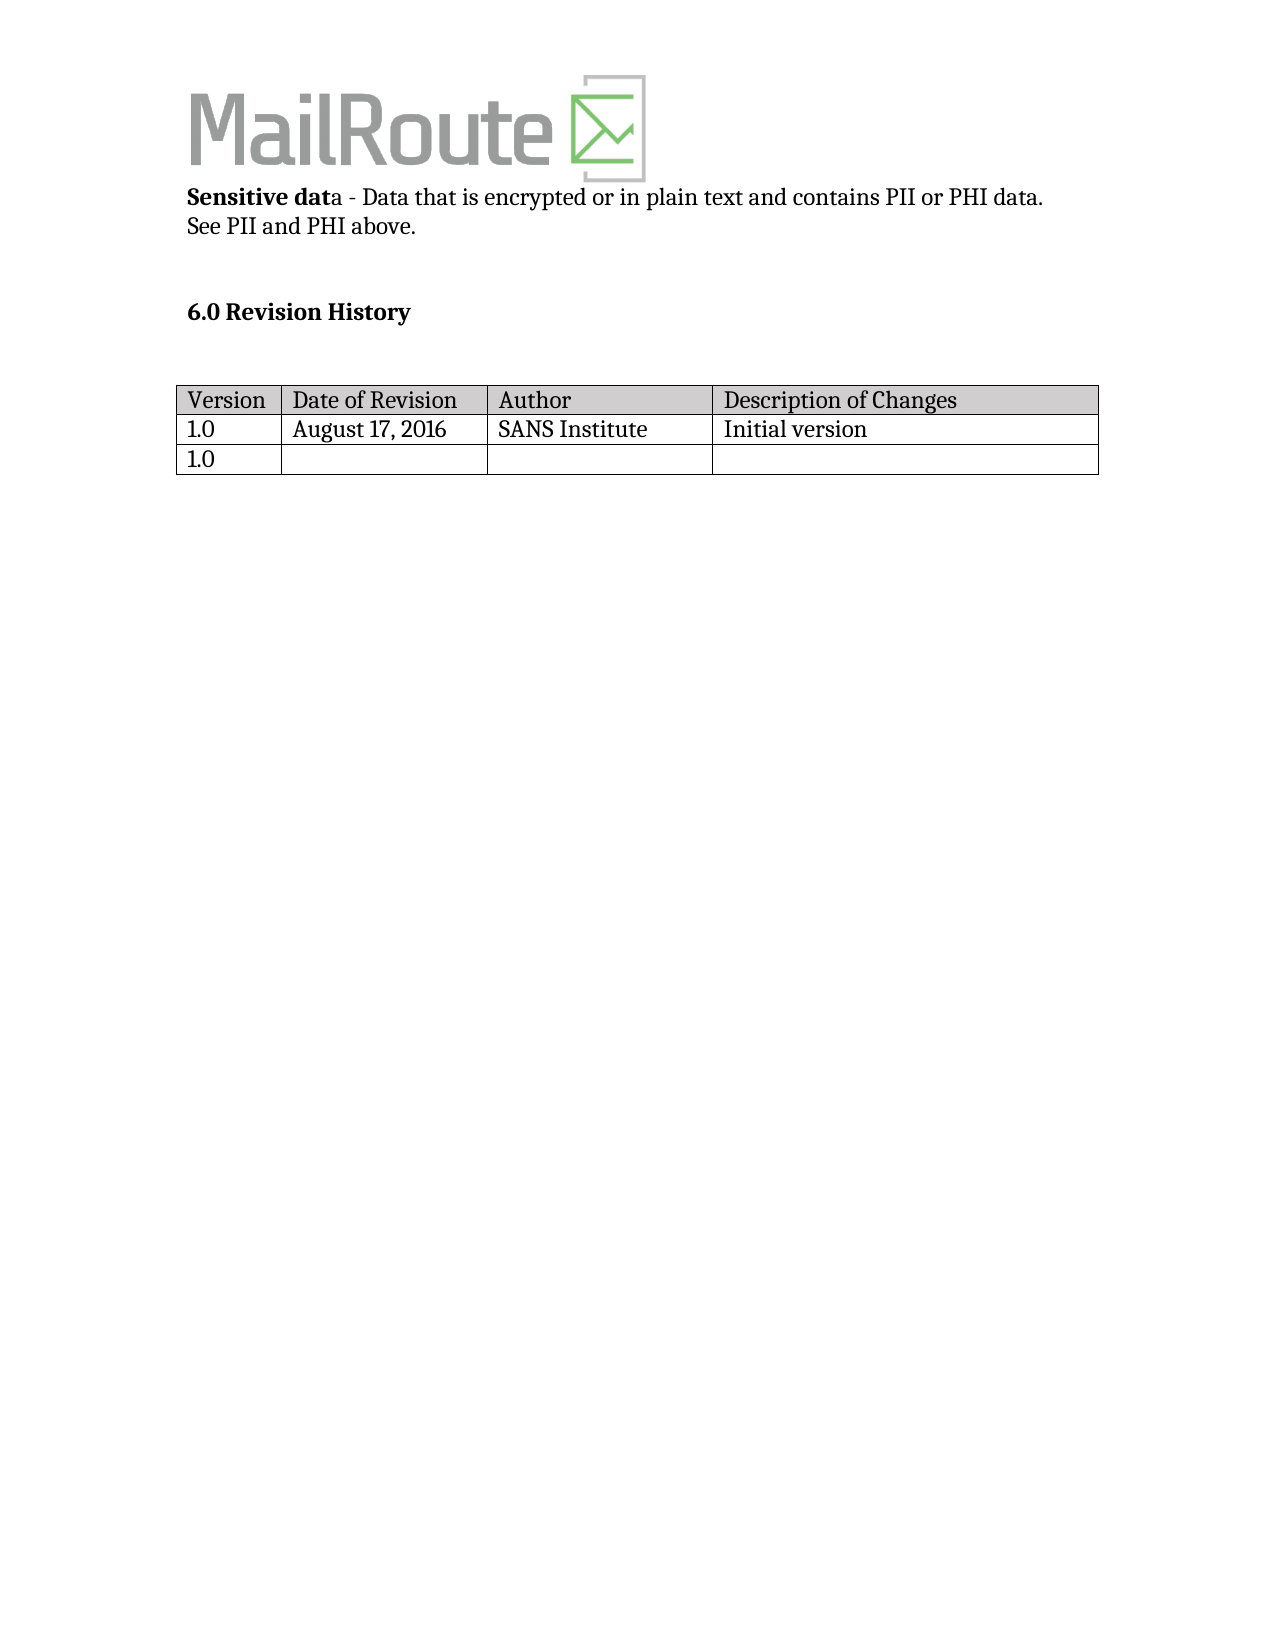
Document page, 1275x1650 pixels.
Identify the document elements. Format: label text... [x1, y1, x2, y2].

table_cell 1.0 [177, 415, 281, 444]
text 6.0 Revision History [187, 298, 1087, 327]
table_cell August 17, 2016 [282, 415, 487, 444]
picture [187, 75, 646, 184]
table_cell Initial version [713, 415, 1098, 444]
table_cell 1.0 [177, 445, 281, 474]
table_cell [713, 445, 1098, 474]
table_cell SANS Institute [488, 415, 712, 444]
table_header Description of Changes [713, 386, 1098, 414]
table_header Version [177, 386, 281, 414]
text Sensitive data - Data that is encrypted or in plain text and contains PII or PHI data. See PII and PHI above. [187, 183, 1087, 241]
table_header Author [488, 386, 712, 414]
table_cell [488, 445, 712, 474]
table_cell [282, 445, 487, 474]
table_header Date of Revision [282, 386, 487, 414]
